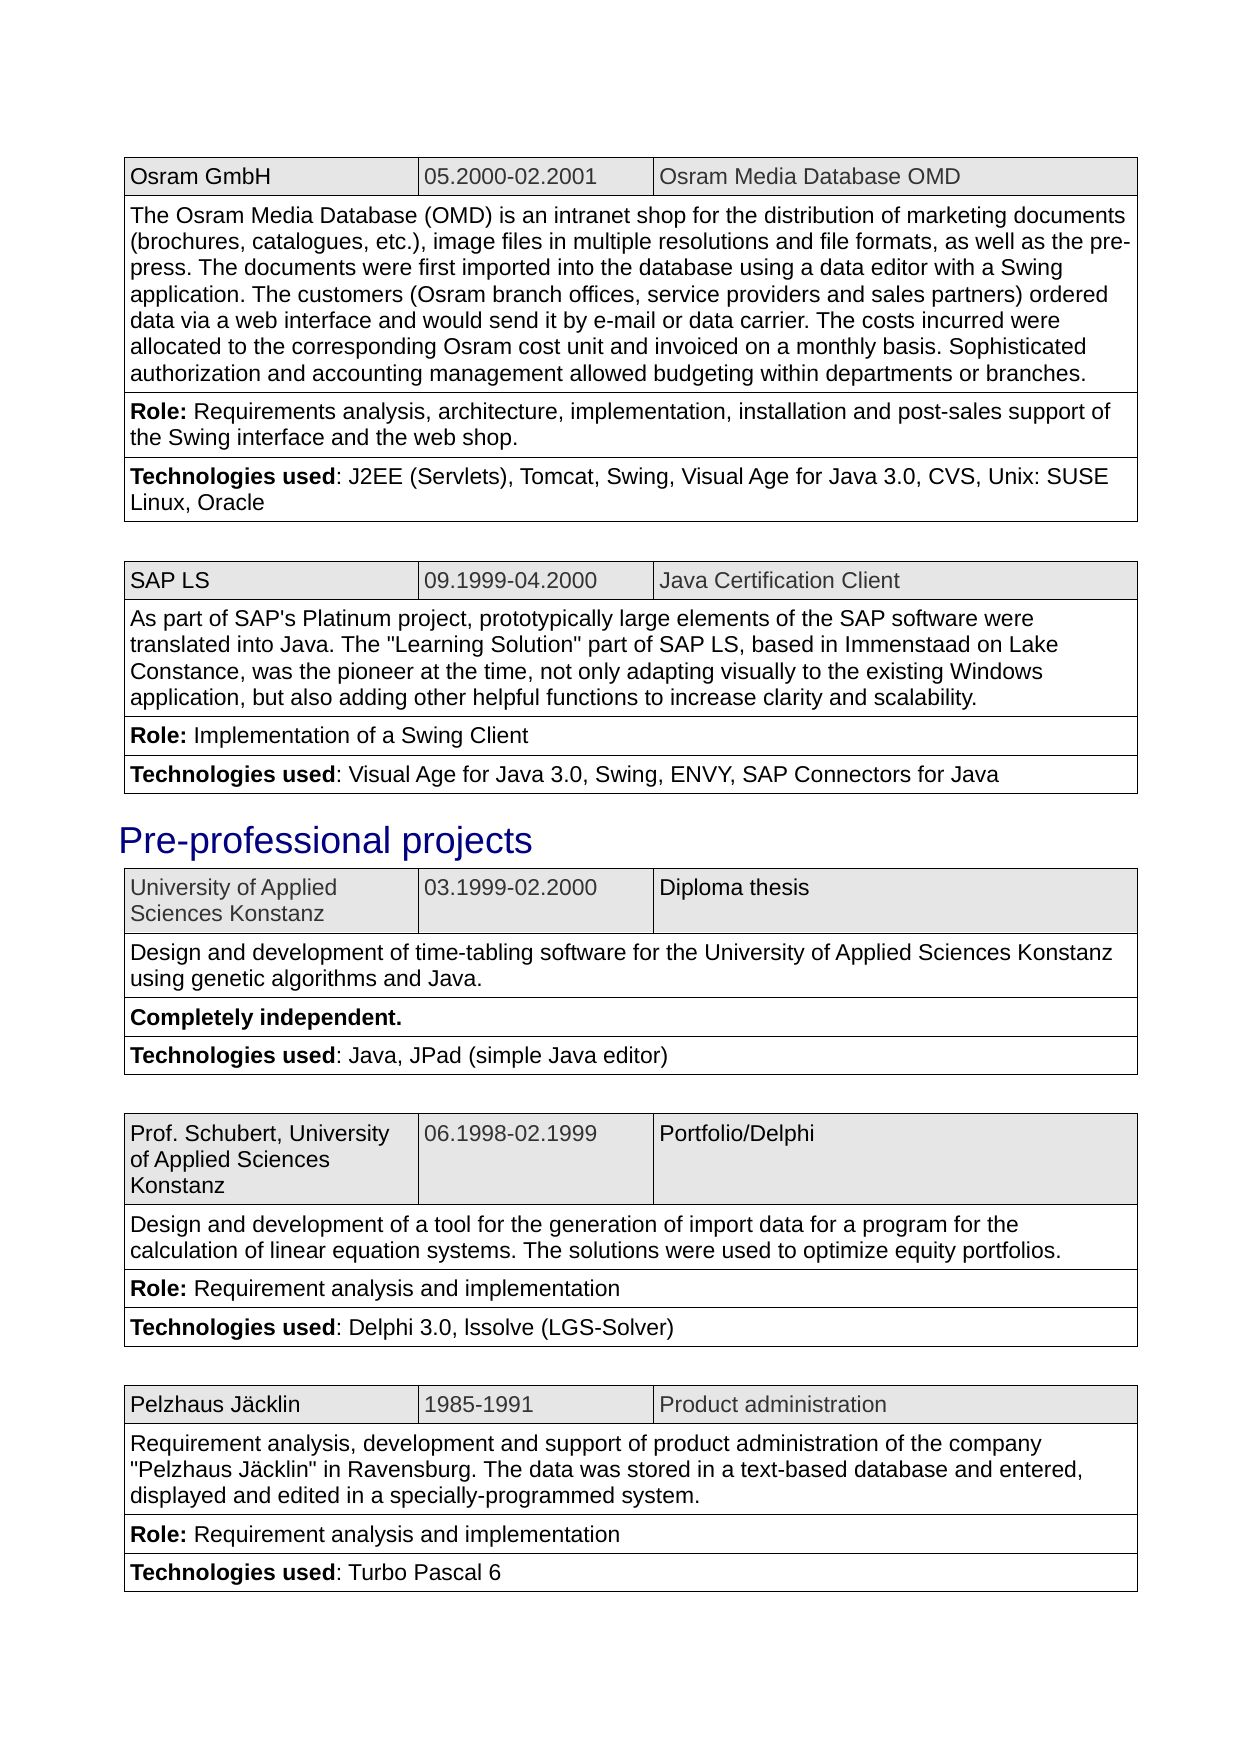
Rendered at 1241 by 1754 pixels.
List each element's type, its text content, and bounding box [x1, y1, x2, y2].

table_cell Role: Implementation of a Swing Client [125, 717, 1137, 754]
table_cell Role: Requirement analysis and implementation [125, 1270, 1137, 1307]
table_cell Technologies used: Java, JPad (simple Java editor) [125, 1037, 1137, 1074]
table_header 06.1998-02.1999 [419, 1114, 653, 1204]
table_cell Role: Requirement analysis and implementation [125, 1515, 1137, 1553]
subtitle Pre-professional projects [118, 818, 1122, 862]
table_header University of Applied Sciences Konstanz [125, 869, 418, 932]
table_header SAP LS [125, 562, 418, 599]
table_cell Technologies used: Turbo Pascal 6 [125, 1554, 1137, 1591]
table_header Pelzhaus Jäcklin [125, 1386, 418, 1423]
table_cell The Osram Media Database (OMD) is an intranet shop for the distribution of marketing documents (brochures, catalogues, etc.), image files in multiple resolutions and file formats, as well as the pre-press. The documents were first imported into the database using a data editor with a Swing application. The customers (Osram branch offices, service providers and sales partners) ordered data via a web interface and would send it by e-mail or data carrier. The costs incurred were allocated to the corresponding Osram cost unit and invoiced on a monthly basis. Sophisticated authorization and accounting management allowed budgeting within departments or branches. [125, 196, 1137, 392]
table_cell As part of SAP's Platinum project, prototypically large elements of the SAP software were translated into Java. The "Learning Solution" part of SAP LS, based in Immenstaad on Lake Constance, was the pioneer at the time, not only adapting visually to the existing Windows application, but also adding other helpful functions to increase clarity and scalability. [125, 600, 1137, 716]
table_cell Design and development of time-tabling software for the University of Applied Sciences Konstanz using genetic algorithms and Java. [125, 934, 1137, 997]
table_cell Role: Requirements analysis, architecture, implementation, installation and post-sales support of the Swing interface and the web shop. [125, 393, 1137, 456]
table_cell Completely independent. [125, 998, 1137, 1036]
table_header Osram Media Database OMD [654, 158, 1137, 195]
table_cell Technologies used: Delphi 3.0, lssolve (LGS-Solver) [125, 1308, 1137, 1346]
table_header Prof. Schubert, University of Applied Sciences Konstanz [125, 1114, 418, 1204]
table_header Java Certification Client [654, 562, 1137, 599]
table_header 05.2000-02.2001 [419, 158, 653, 195]
table_cell Requirement analysis, development and support of product administration of the company "Pelzhaus Jäcklin" in Ravensburg. The data was stored in a text-based database and entered, displayed and edited in a specially-programmed system. [125, 1424, 1137, 1514]
table_header 09.1999-04.2000 [419, 562, 653, 599]
table_cell Technologies used: Visual Age for Java 3.0, Swing, ENVY, SAP Connectors for Java [125, 756, 1137, 793]
table_header 03.1999-02.2000 [419, 869, 653, 932]
table_cell Technologies used: J2EE (Servlets), Tomcat, Swing, Visual Age for Java 3.0, CVS, Unix: SUSE Linux, Oracle [125, 458, 1137, 521]
table_header Osram GmbH [125, 158, 418, 195]
table_header 1985-1991 [419, 1386, 653, 1423]
table_header Product administration [654, 1386, 1137, 1423]
table_header Portfolio/Delphi [654, 1114, 1137, 1204]
table_header Diploma thesis [654, 869, 1137, 932]
table_cell Design and development of a tool for the generation of import data for a program for the calculation of linear equation systems. The solutions were used to optimize equity portfolios. [125, 1205, 1137, 1269]
